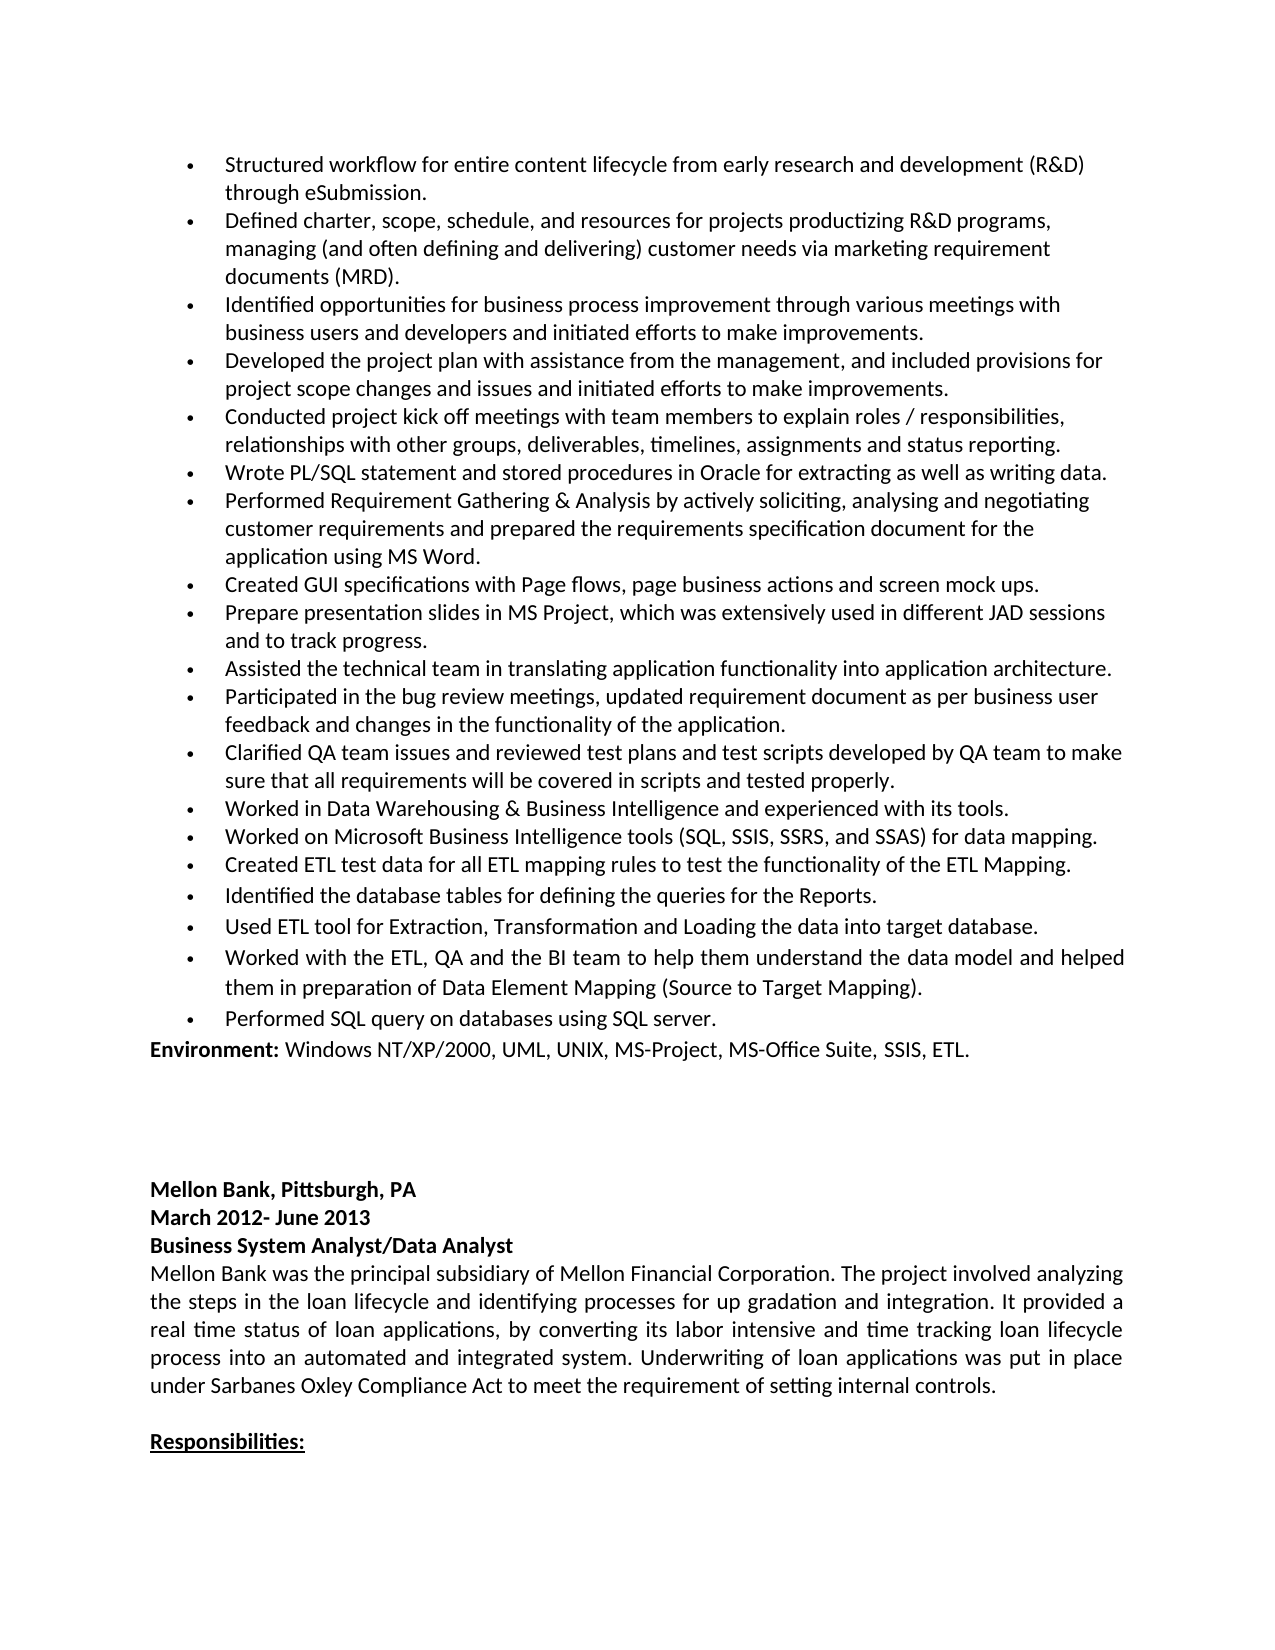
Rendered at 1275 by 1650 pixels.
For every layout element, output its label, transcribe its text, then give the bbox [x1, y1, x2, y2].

list Worked in Data Warehousing & Business Intelligence and experienced with its tools. [187, 794, 1125, 822]
list Worked on Microsoft Business Intelligence tools (SQL, SSIS, SSRS, and SSAS) for data mapping. [187, 822, 1125, 851]
list Defined charter, scope, schedule, and resources for projects productizing R&D programs, managing (and often defining and delivering) customer needs via marketing requirement documents (MRD). [187, 206, 1125, 290]
list Performed Requirement Gathering & Analysis by actively soliciting, analysing and negotiating customer requirements and prepared the requirements specification document for the application using MS Word. [187, 486, 1125, 570]
list Conducted project kick off meetings with team members to explain roles / responsibilities, relationships with other groups, deliverables, timelines, assignments and status reporting. [187, 402, 1125, 458]
text Responsibilities: [150, 1427, 1125, 1455]
text March 2012- June 2013 [150, 1203, 1125, 1231]
list Identified opportunities for business process improvement through various meetings with business users and developers and initiated efforts to make improvements. [187, 290, 1125, 346]
list Worked with the ETL, QA and the BI team to help them understand the data model and helped them in preparation of Data Element Mapping (Source to Target Mapping). [187, 943, 1125, 1001]
text Environment: Windows NT/XP/2000, UML, UNIX, MS-Project, MS-Office Suite, SSIS, ETL. [150, 1035, 1125, 1063]
list Created ETL test data for all ETL mapping rules to test the functionality of the ETL Mapping. [187, 851, 1125, 878]
list Created GUI specifications with Page flows, page business actions and screen mock ups. [187, 570, 1125, 598]
list Identified the database tables for defining the queries for the Reports. [187, 881, 1125, 909]
list Structured workflow for entire content lifecycle from early research and development (R&D) through eSubmission. [187, 150, 1125, 206]
text Mellon Bank, Pittsburgh, PA [150, 1175, 1125, 1203]
list Participated in the bug review meetings, updated requirement document as per business user feedback and changes in the functionality of the application. [187, 682, 1125, 738]
text Mellon Bank was the principal subsidiary of Mellon Financial Corporation. The project involved analyzing the steps in the loan lifecycle and identifying processes for up gradation and integration. It provided a real time status of loan applications, by converting its labor intensive and time tracking loan lifecycle process into an automated and integrated system. Underwriting of loan applications was put in place under Sarbanes Oxley Compliance Act to meet the requirement of setting internal controls. [150, 1259, 1125, 1399]
list Wrote PL/SQL statement and stored procedures in Oracle for extracting as well as writing data. [187, 458, 1125, 486]
list Prepare presentation slides in MS Project, which was extensively used in different JAD sessions and to track progress. [187, 598, 1125, 654]
text Business System Analyst/Data Analyst [150, 1231, 1125, 1259]
list Assisted the technical team in translating application functionality into application architecture. [187, 654, 1125, 682]
list Clarified QA team issues and reviewed test plans and test scripts developed by QA team to make sure that all requirements will be covered in scripts and tested properly. [187, 738, 1125, 794]
list Performed SQL query on databases using SQL server. [187, 1004, 1125, 1032]
list Developed the project plan with assistance from the management, and included provisions for project scope changes and issues and initiated efforts to make improvements. [187, 346, 1125, 402]
list Used ETL tool for Extraction, Transformation and Loading the data into target database. [187, 912, 1125, 940]
